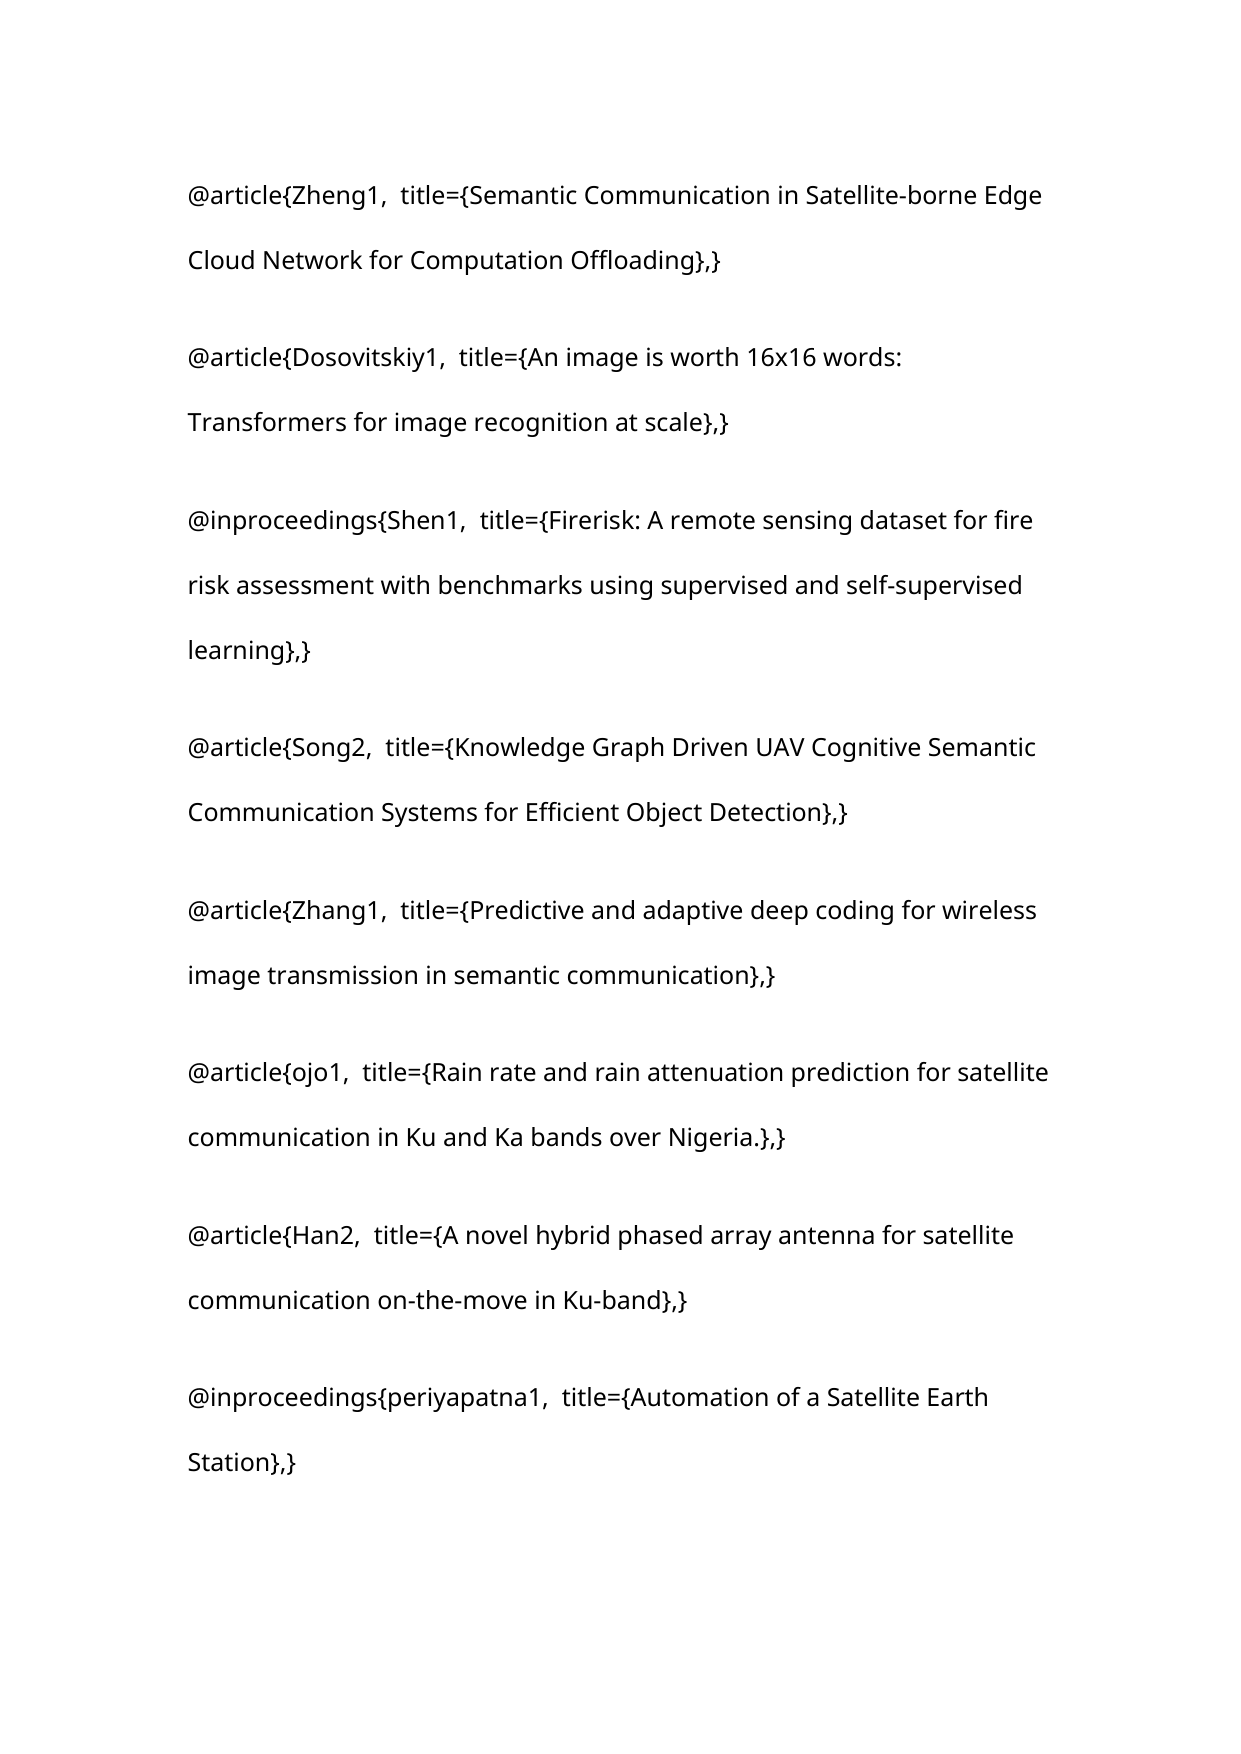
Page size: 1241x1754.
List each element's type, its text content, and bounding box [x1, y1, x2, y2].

text @article{ojo1, title={Rain rate and rain attenuation prediction for satellite communication in Ku and Ka bands over Nigeria.},} [187, 1039, 1053, 1169]
text @article{Zheng1, title={Semantic Communication in Satellite-borne Edge Cloud Network for Computation Offloading},} [187, 162, 1053, 292]
text @article{Zhang1, title={Predictive and adaptive deep coding for wireless image transmission in semantic communication},} [187, 877, 1053, 1007]
text @article{Han2, title={A novel hybrid phased array antenna for satellite communication on-the-move in Ku-band},} [187, 1202, 1053, 1332]
text @inproceedings{periyapatna1, title={Automation of a Satellite Earth Station},} [187, 1364, 1053, 1494]
text @article{Dosovitskiy1, title={An image is worth 16x16 words: Transformers for image recognition at scale},} [187, 324, 1053, 454]
text @article{Song2, title={Knowledge Graph Driven UAV Cognitive Semantic Communication Systems for Efficient Object Detection},} [187, 714, 1053, 844]
text @inproceedings{Shen1, title={Firerisk: A remote sensing dataset for fire risk assessment with benchmarks using supervised and self-supervised learning},} [187, 487, 1053, 682]
